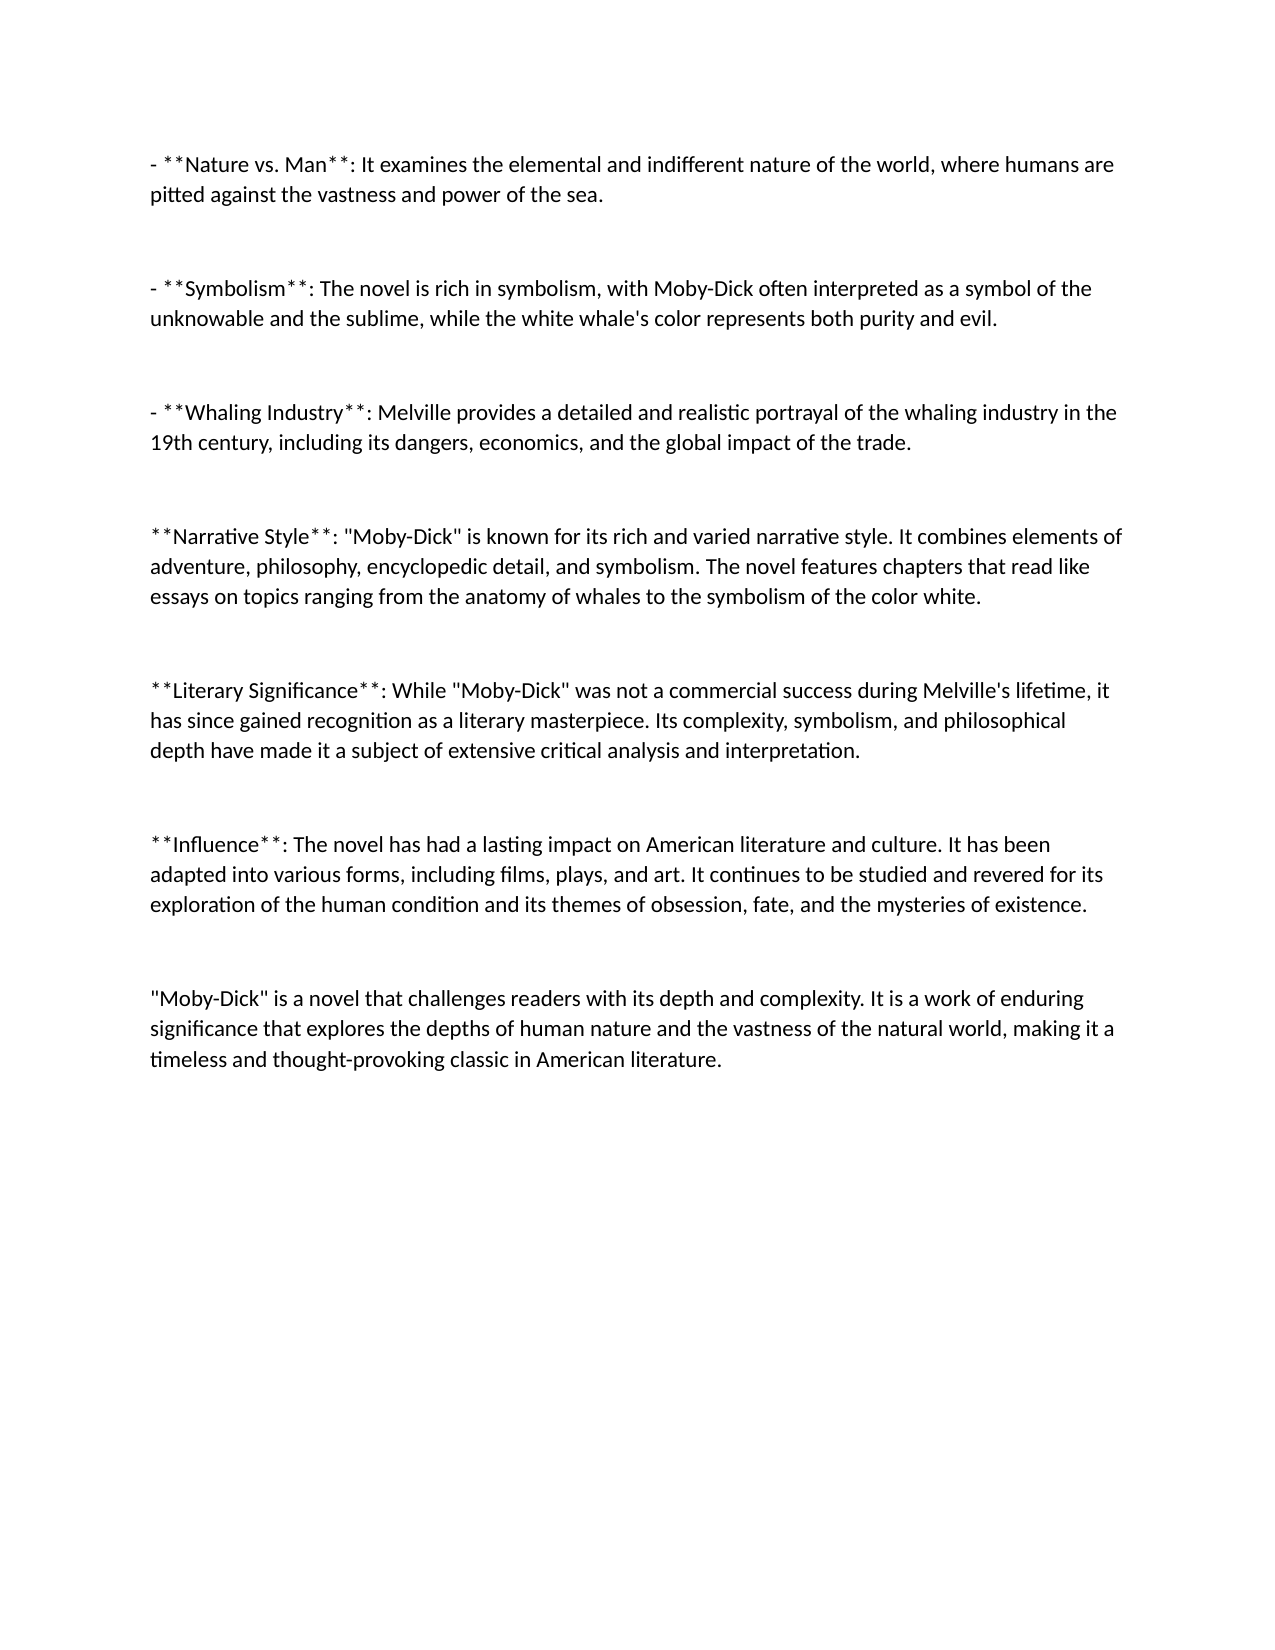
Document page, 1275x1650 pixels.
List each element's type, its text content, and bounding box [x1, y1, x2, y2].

text - **Symbolism**: The novel is rich in symbolism, with Moby-Dick often interpreted as a symbol of the unknowable and the sublime, while the white whale's color represents both purity and evil. [150, 274, 1125, 332]
text **Influence**: The novel has had a lasting impact on American literature and culture. It has been adapted into various forms, including films, plays, and art. It continues to be studied and revered for its exploration of the human condition and its themes of obsession, fate, and the mysteries of existence. [150, 830, 1125, 919]
text "Moby-Dick" is a novel that challenges readers with its depth and complexity. It is a work of enduring significance that explores the depths of human nature and the vastness of the natural world, making it a timeless and thought-provoking classic in American literature. [150, 984, 1125, 1073]
text **Literary Significance**: While "Moby-Dick" was not a commercial success during Melville's lifetime, it has since gained recognition as a literary masterpiece. Its complexity, symbolism, and philosophical depth have made it a subject of extensive critical analysis and interpretation. [150, 676, 1125, 764]
text **Narrative Style**: "Moby-Dick" is known for its rich and varied narrative style. It combines elements of adventure, philosophy, encyclopedic detail, and symbolism. The novel features chapters that read like essays on topics ranging from the anatomy of whales to the symbolism of the color white. [150, 522, 1125, 610]
text - **Whaling Industry**: Melville provides a detailed and realistic portrayal of the whaling industry in the 19th century, including its dangers, economics, and the global impact of the trade. [150, 398, 1125, 456]
text - **Nature vs. Man**: It examines the elemental and indifferent nature of the world, where humans are pitted against the vastness and power of the sea. [150, 150, 1125, 208]
